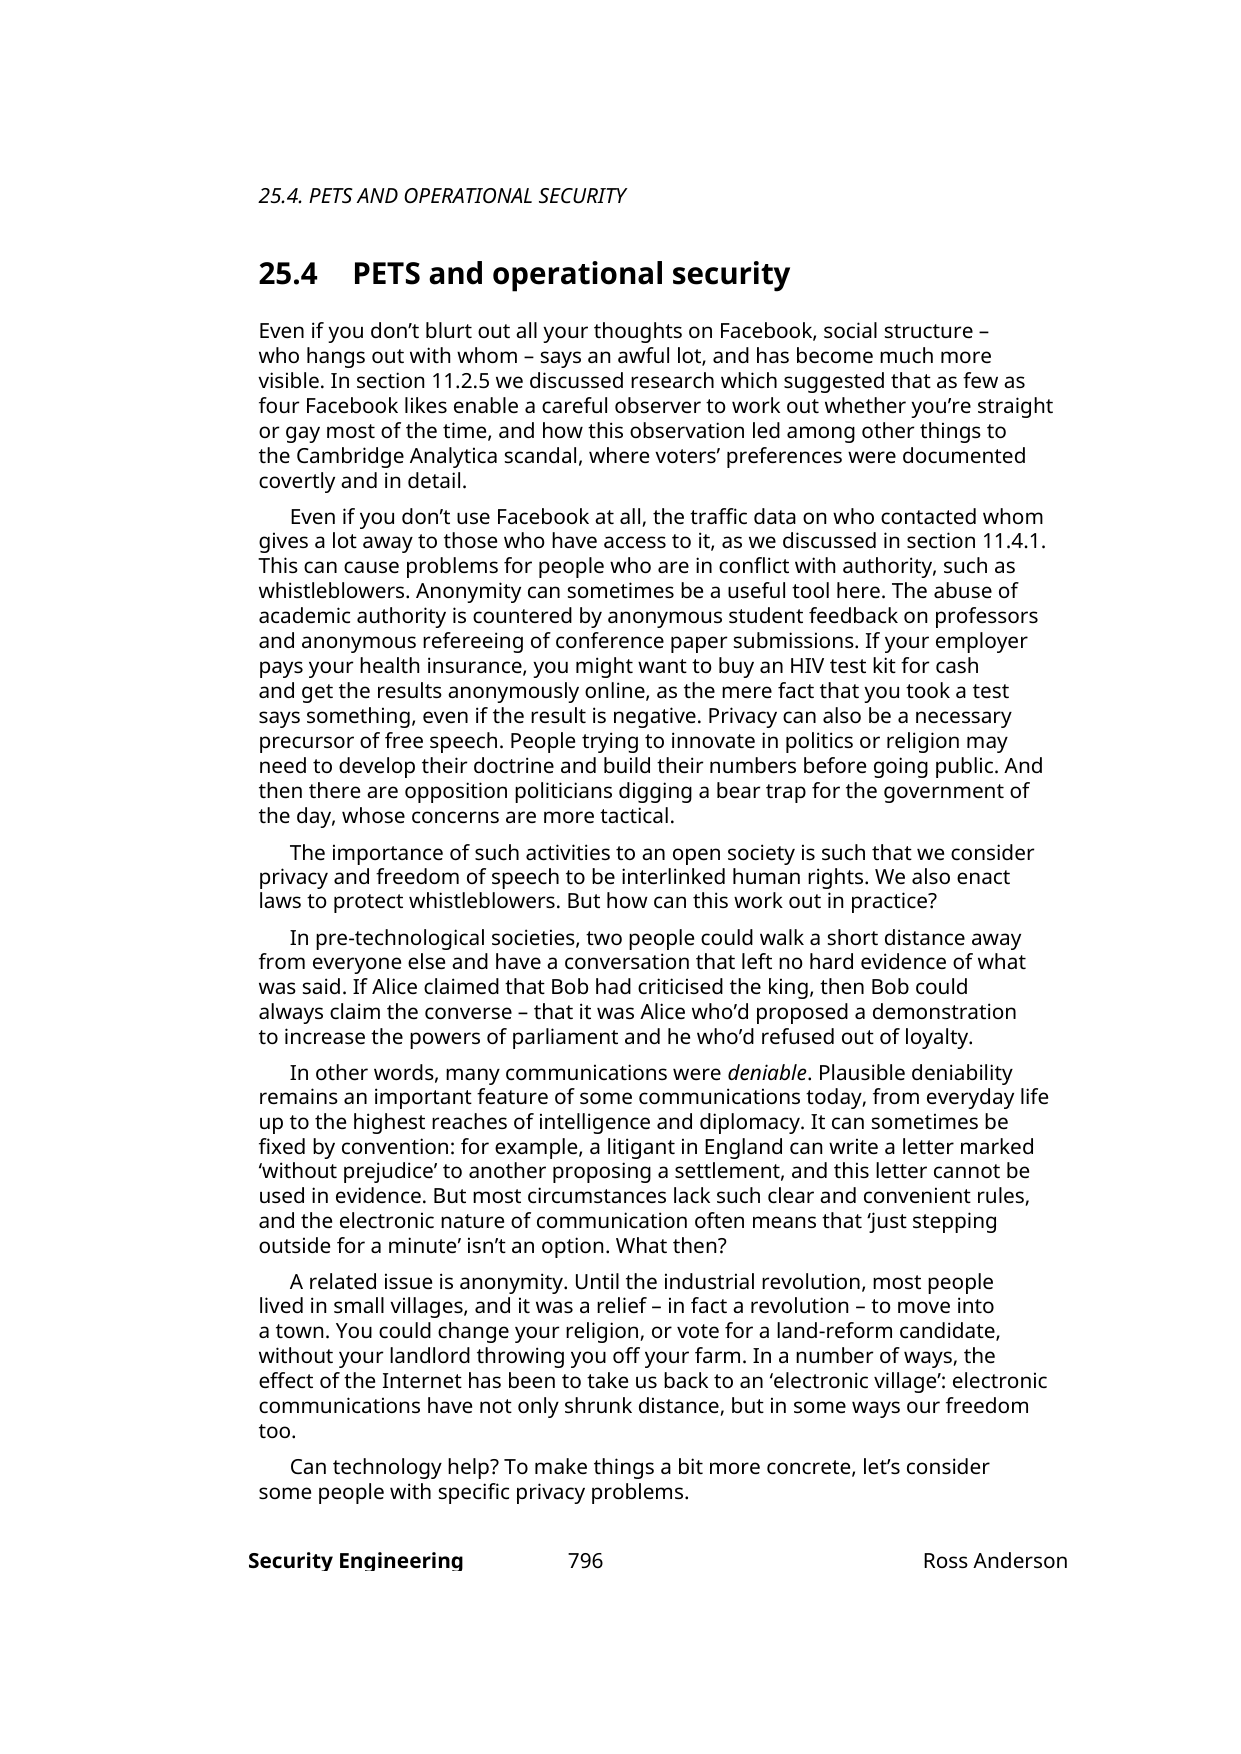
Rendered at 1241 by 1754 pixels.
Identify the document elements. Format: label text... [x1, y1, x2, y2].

text In pre-technological societies, two people could walk a short distance away [150, 928, 1090, 949]
table_header 796 [507, 1528, 821, 1570]
text lived in small villages, and it was a relief – in fact a revolution – to move into a town. You could change your religion, or vote for a land-reform candidate, without your landlord throwing you off your farm. In a number of ways, the effect of the Internet has been to take us back to an ‘electronic village’: electronic communications have not only shrunk distance, but in some ways our freedom too. [150, 1293, 1090, 1443]
table_header Security Engineering [194, 1528, 507, 1570]
text Can technology help? To make things a bit more concrete, let’s consider [150, 1458, 1090, 1479]
text A related issue is anonymity. Until the industrial revolution, most people [150, 1273, 1090, 1293]
text Even if you don’t blurt out all your thoughts on Facebook, social structure – who hangs out with whom – says an awful lot, and has become much more visible. In section 11.2.5 we discussed research which suggested that as few as four Facebook likes enable a careful observer to work out whether you’re straight or gay most of the time, and how this observation led among other things to the Cambridge Analytica scandal, where voters’ preferences were documented covertly and in detail. [150, 319, 1090, 494]
table_header Ross Anderson [821, 1528, 1134, 1570]
text 25.4 PETS and operational security [150, 260, 1090, 290]
text from everyone else and have a conversation that left no hard evidence of what was said. If Alice claimed that Bob had criticised the king, then Bob could always claim the converse – that it was Alice who’d proposed a demonstration to increase the powers of parliament and he who’d refused out of loyalty. [150, 949, 1090, 1049]
text gives a lot away to those who have access to it, as we discussed in section 11.4.1. This can cause problems for people who are in conﬂict with authority, such as whistleblowers. Anonymity can sometimes be a useful tool here. The abuse of academic authority is countered by anonymous student feedback on professors and anonymous refereeing of conference paper submissions. If your employer pays your health insurance, you might want to buy an HIV test kit for cash and get the results anonymously online, as the mere fact that you took a test says something, even if the result is negative. Privacy can also be a necessary precursor of free speech. People trying to innovate in politics or religion may need to develop their doctrine and build their numbers before going public. And then there are opposition politicians digging a bear trap for the government of the day, whose concerns are more tactical. [150, 529, 1090, 829]
text Even if you don’t use Facebook at all, the traffic data on who contacted whom [150, 508, 1090, 529]
text The importance of such activities to an open society is such that we consider [150, 843, 1090, 864]
text In other words, many communications were deniable. Plausible deniability [150, 1064, 1090, 1084]
text 25.4. PETS AND OPERATIONAL SECURITY [150, 187, 1090, 208]
text remains an important feature of some communications today, from everyday life up to the highest reaches of intelligence and diplomacy. It can sometimes be ﬁxed by convention: for example, a litigant in England can write a letter marked ‘without prejudice’ to another proposing a settlement, and this letter cannot be used in evidence. But most circumstances lack such clear and convenient rules, and the electronic nature of communication often means that ‘just stepping outside for a minute’ isn’t an option. What then? [150, 1085, 1090, 1258]
text some people with speciﬁc privacy problems. [150, 1483, 1090, 1504]
text privacy and freedom of speech to be interlinked human rights. We also enact laws to protect whistleblowers. But how can this work out in practice? [150, 864, 1090, 914]
